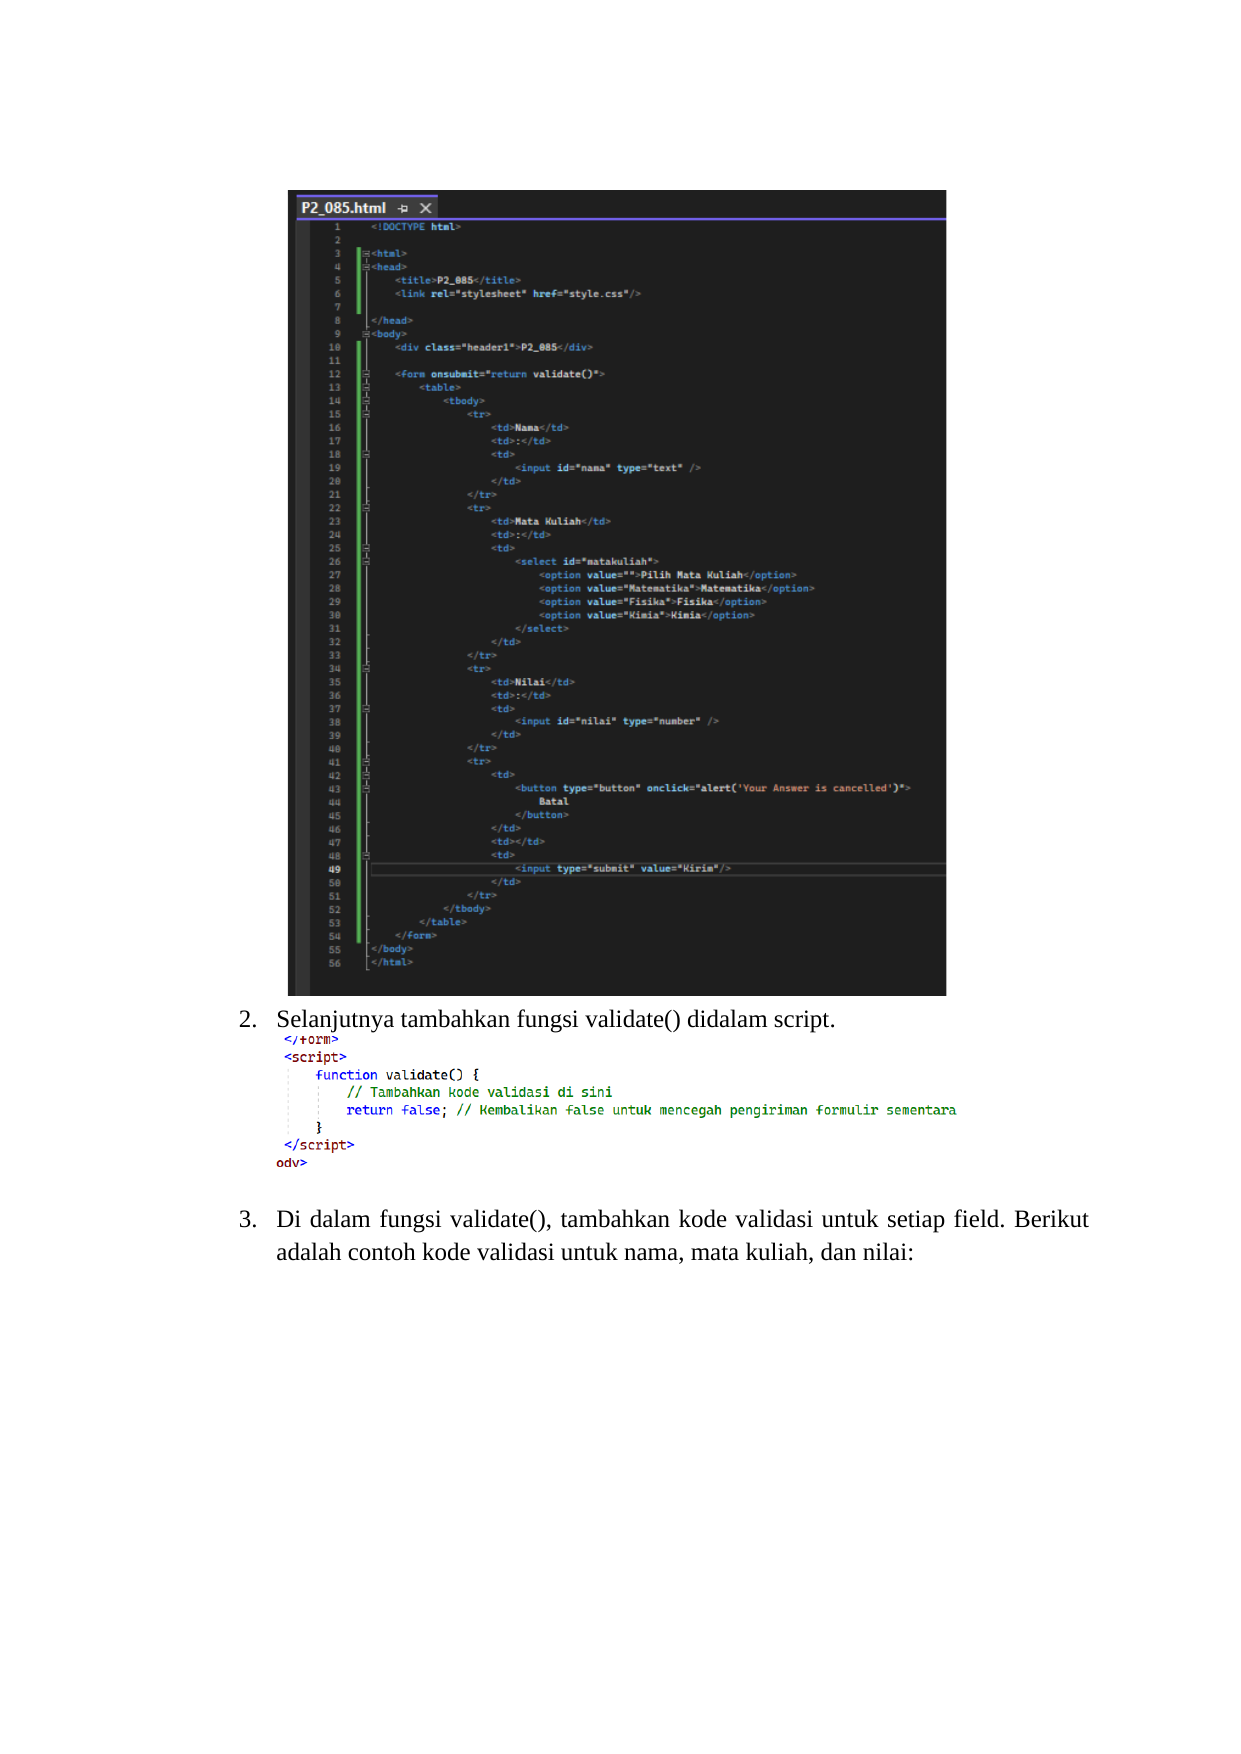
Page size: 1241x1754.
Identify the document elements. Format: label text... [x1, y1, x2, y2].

picture [276, 1036, 1011, 1167]
list Di dalam fungsi validate(), tambahkan kode validasi untuk setiap field. Berikut adalah contoh kode validasi untuk nama, mata kuliah, dan nilai: [239, 1204, 1090, 1265]
picture [287, 190, 947, 996]
